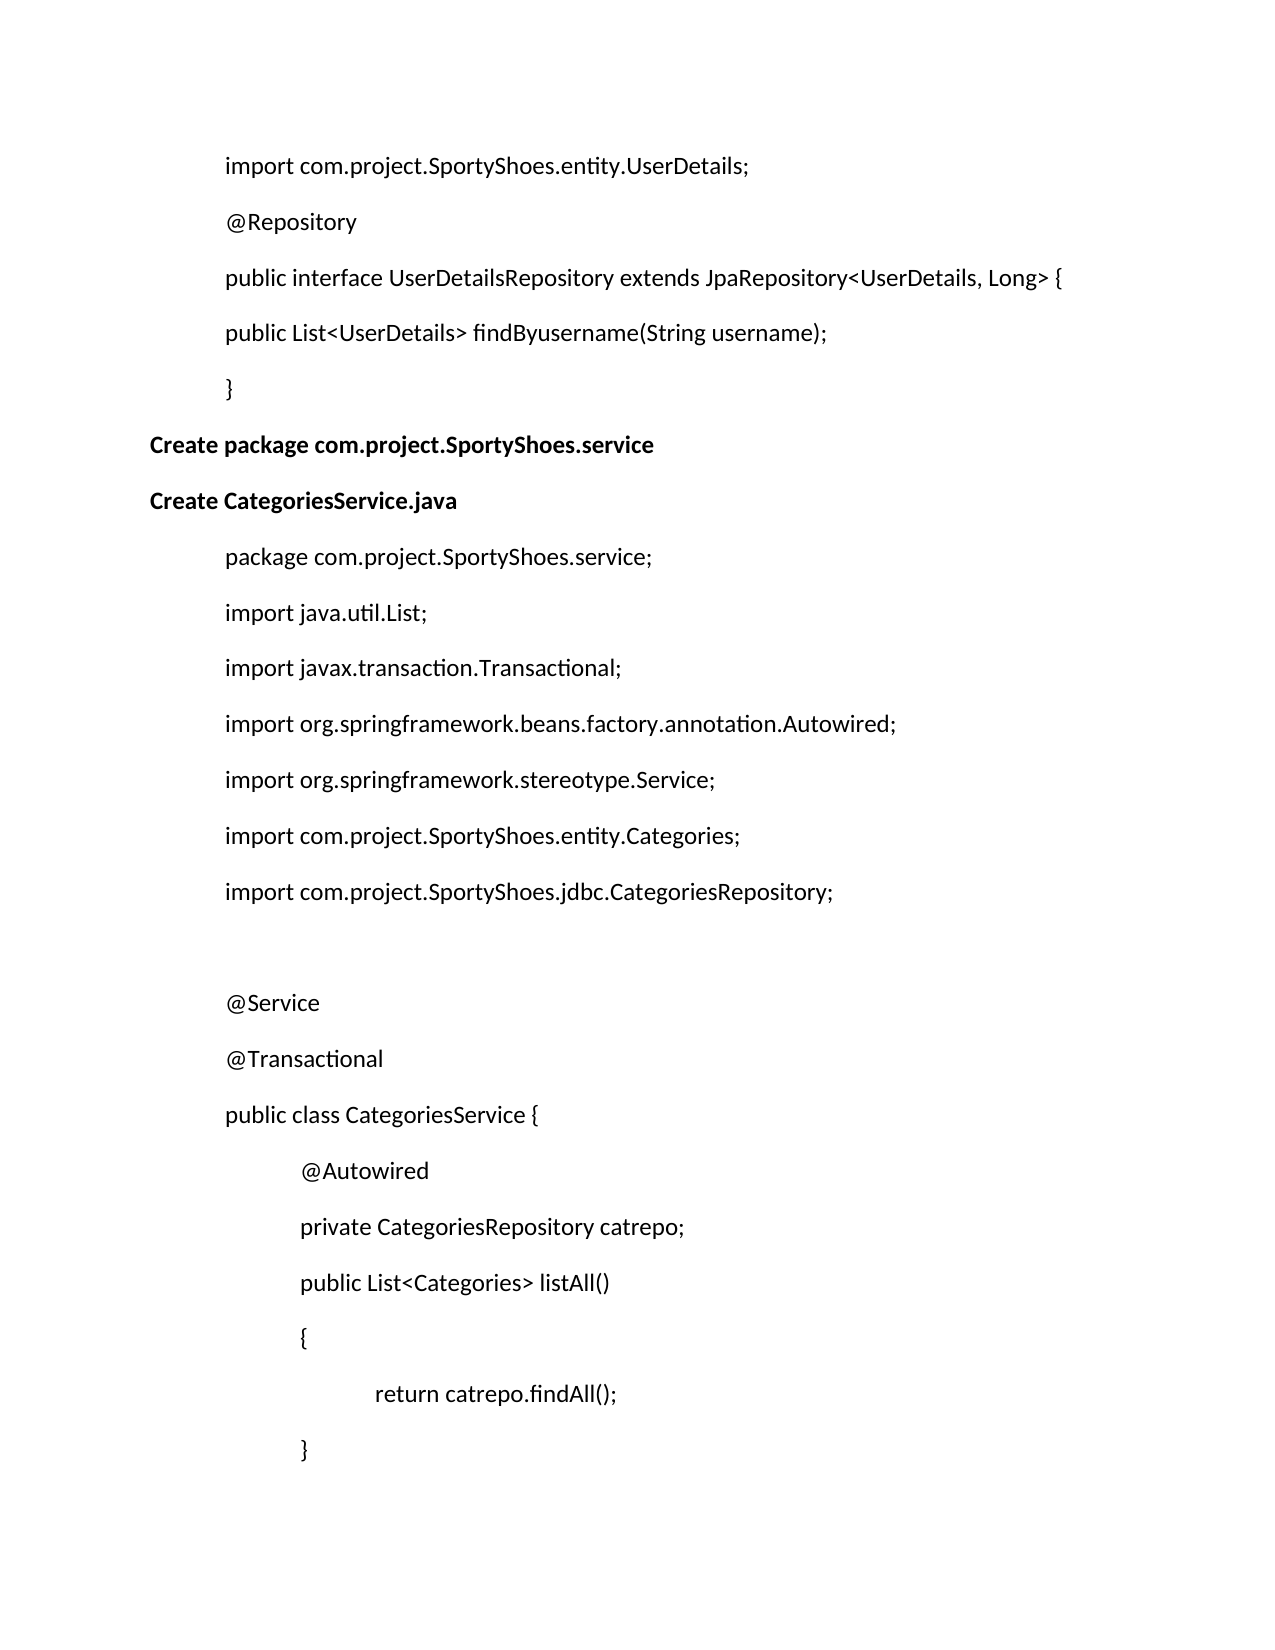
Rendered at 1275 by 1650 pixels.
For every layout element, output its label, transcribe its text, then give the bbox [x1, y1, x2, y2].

text @Service [225, 987, 1125, 1018]
text import javax.transaction.Transactional; [225, 652, 1125, 683]
text public List<UserDetails> findByusername(String username); [225, 317, 1125, 348]
text @Repository [225, 206, 1125, 236]
text } [225, 373, 1125, 404]
text @Autowired [225, 1155, 1125, 1186]
text package com.project.SportyShoes.service; [225, 541, 1125, 571]
text private CategoriesRepository catrepo; [225, 1211, 1125, 1241]
text @Transactional [225, 1043, 1125, 1074]
text import org.springframework.stereotype.Service; [225, 764, 1125, 795]
text public interface UserDetailsRepository extends JpaRepository<UserDetails, Long> { [225, 262, 1125, 292]
text Create CategoriesService.java [150, 485, 1125, 516]
text return catrepo.findAll(); [225, 1378, 1125, 1409]
text import org.springframework.beans.factory.annotation.Autowired; [225, 708, 1125, 739]
text Create package com.project.SportyShoes.service [150, 429, 1125, 460]
text import com.project.SportyShoes.entity.UserDetails; [225, 150, 1125, 181]
text import com.project.SportyShoes.jdbc.CategoriesRepository; [225, 876, 1125, 906]
text public class CategoriesService { [225, 1099, 1125, 1130]
text public List<Categories> listAll() [225, 1267, 1125, 1297]
text { [225, 1322, 1125, 1353]
text import java.util.List; [225, 597, 1125, 627]
text } [225, 1434, 1125, 1465]
text import com.project.SportyShoes.entity.Categories; [225, 820, 1125, 851]
